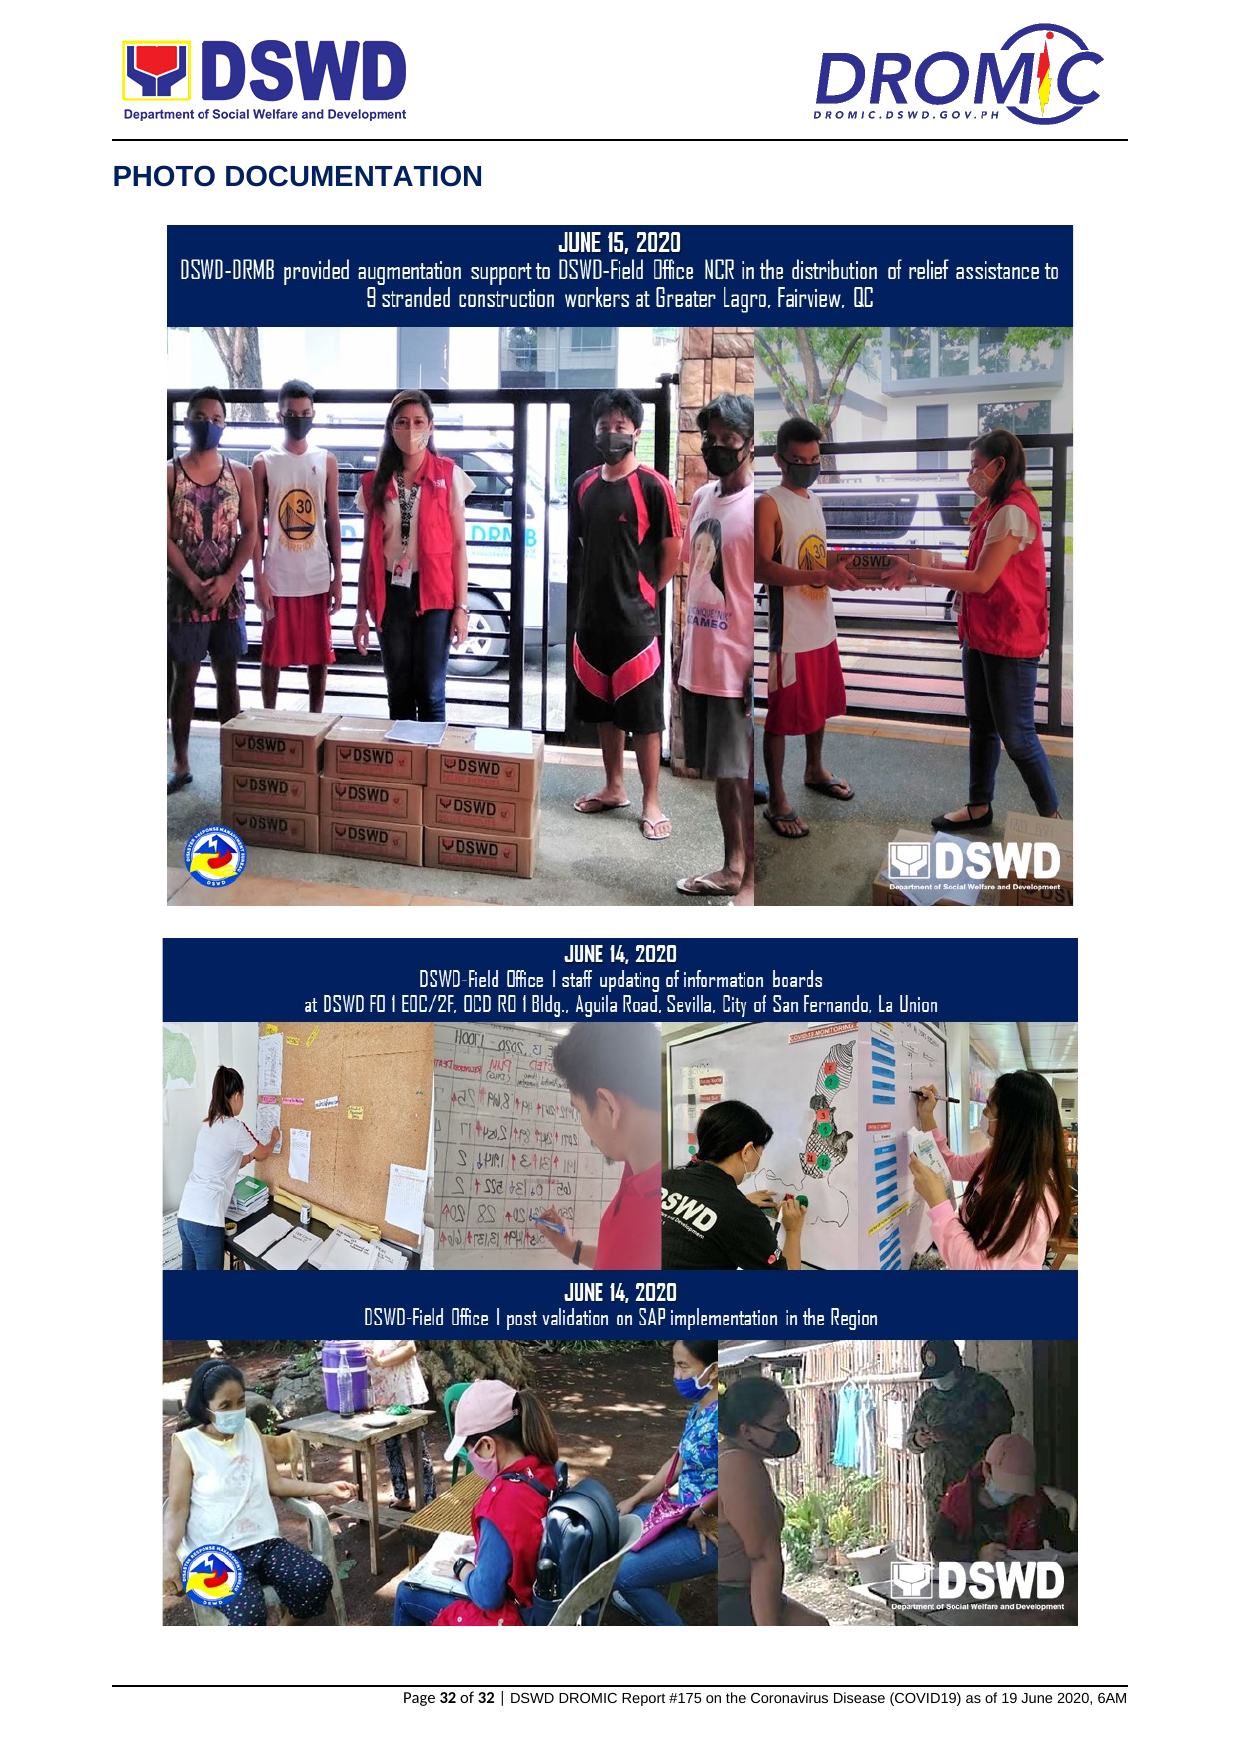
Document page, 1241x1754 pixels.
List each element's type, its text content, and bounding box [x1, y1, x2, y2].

picture [112, 37, 416, 125]
text PHOTO DOCUMENTATION [112, 159, 1128, 192]
picture [781, 23, 1133, 125]
picture [167, 225, 1074, 906]
picture [162, 938, 1078, 1626]
